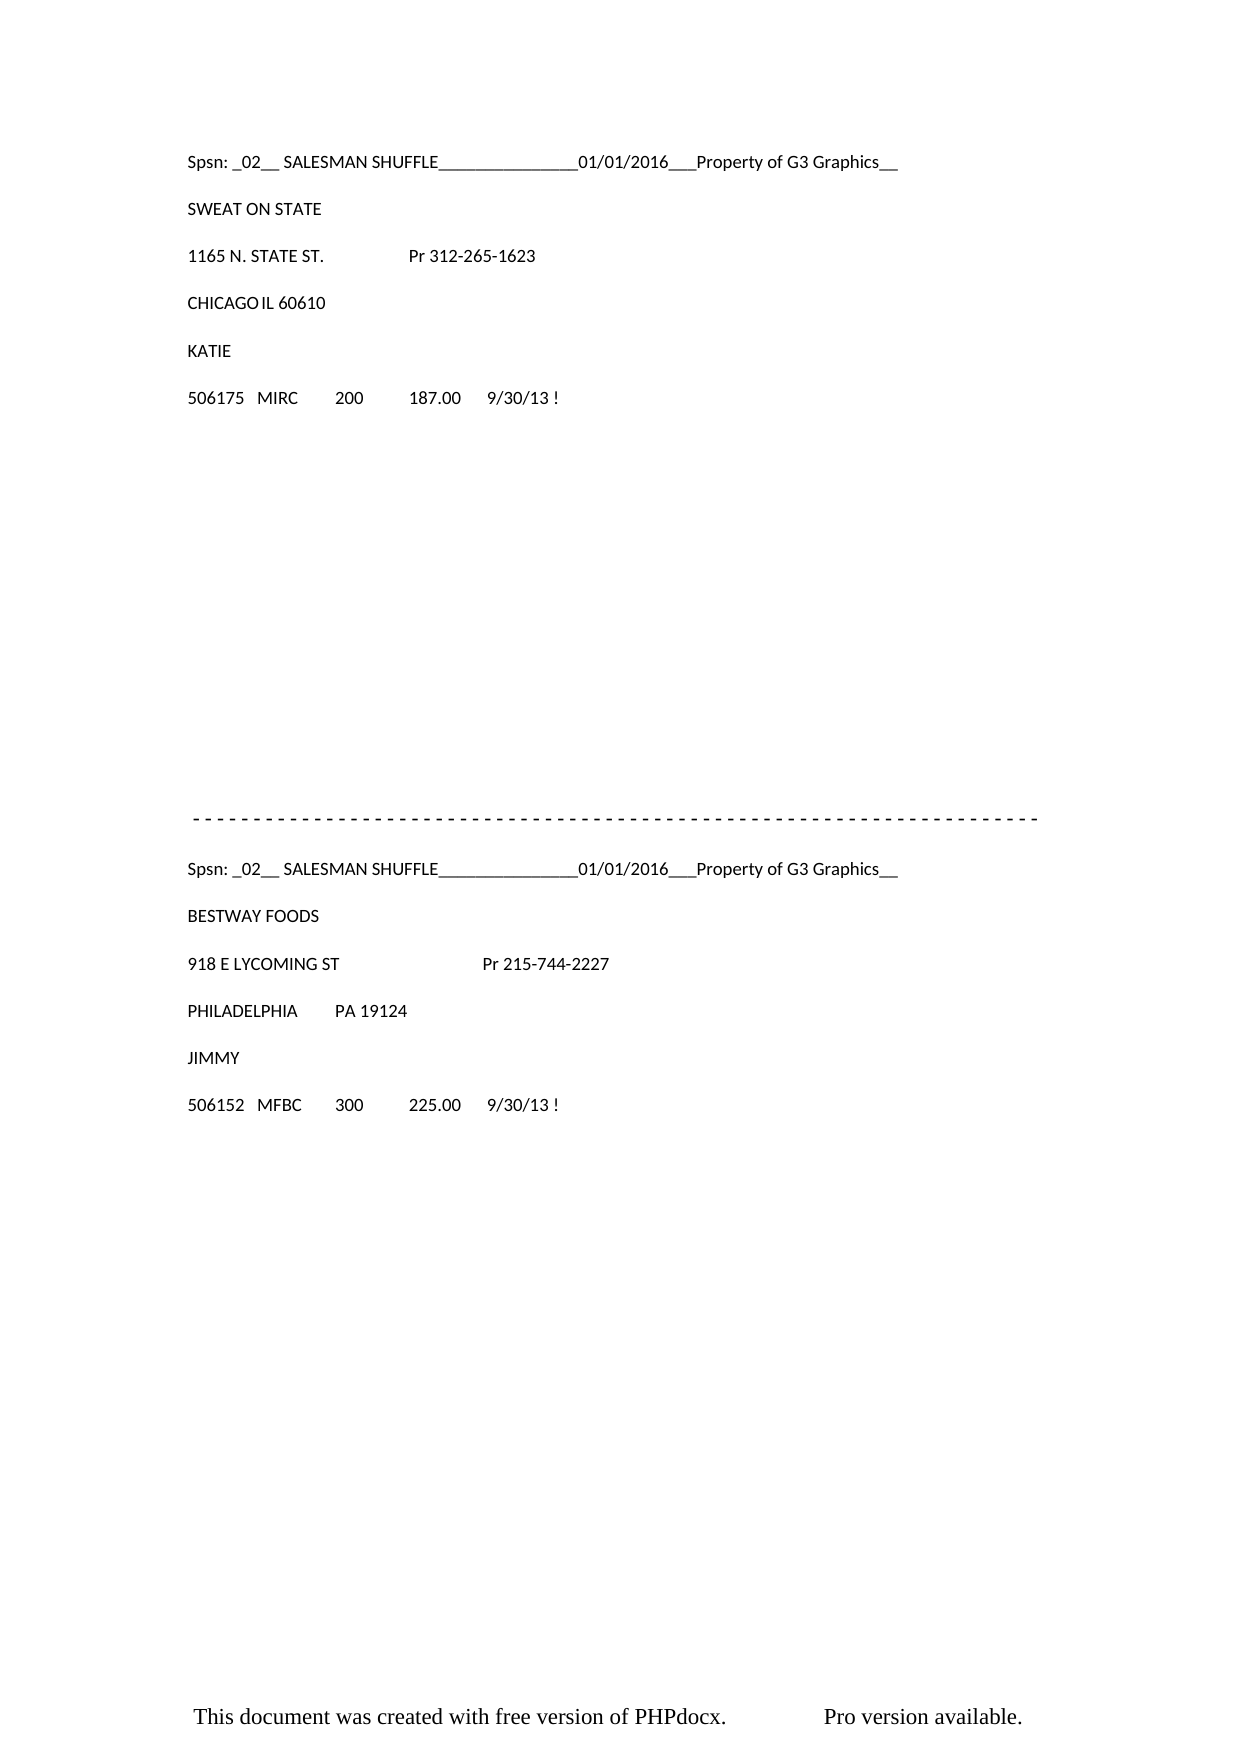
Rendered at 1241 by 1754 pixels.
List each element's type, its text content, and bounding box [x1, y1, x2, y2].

text Spsn: _02__ SALESMAN SHUFFLE_______________01/01/2016___Property of G3 Graphics__ [187, 857, 1053, 880]
text PHILADELPHIA PA 19124 [187, 999, 1053, 1022]
text Spsn: _02__ SALESMAN SHUFFLE_______________01/01/2016___Property of G3 Graphics__ [187, 150, 1053, 173]
text 506175 MIRC 200 187.00 9/30/13 ! [187, 386, 1053, 409]
text 506152 MFBC 300 225.00 9/30/13 ! [187, 1093, 1053, 1116]
text 1165 N. STATE ST. Pr 312-265-1623 [187, 244, 1053, 267]
text 918 E LYCOMING ST Pr 215-744-2227 [187, 952, 1053, 974]
text SWEAT ON STATE [187, 197, 1053, 220]
text JIMMY [187, 1046, 1053, 1069]
text CHICAGO IL 60610 [187, 292, 1053, 314]
text - - - - - - - - - - - - - - - - - - - - - - - - - - - - - - - - - - - - - - - - - - - - - - - - - - - - - - - - - - - - - - - - - - - - - - [187, 804, 1053, 832]
text BESTWAY FOODS [187, 904, 1053, 927]
text KATIE [187, 339, 1053, 362]
